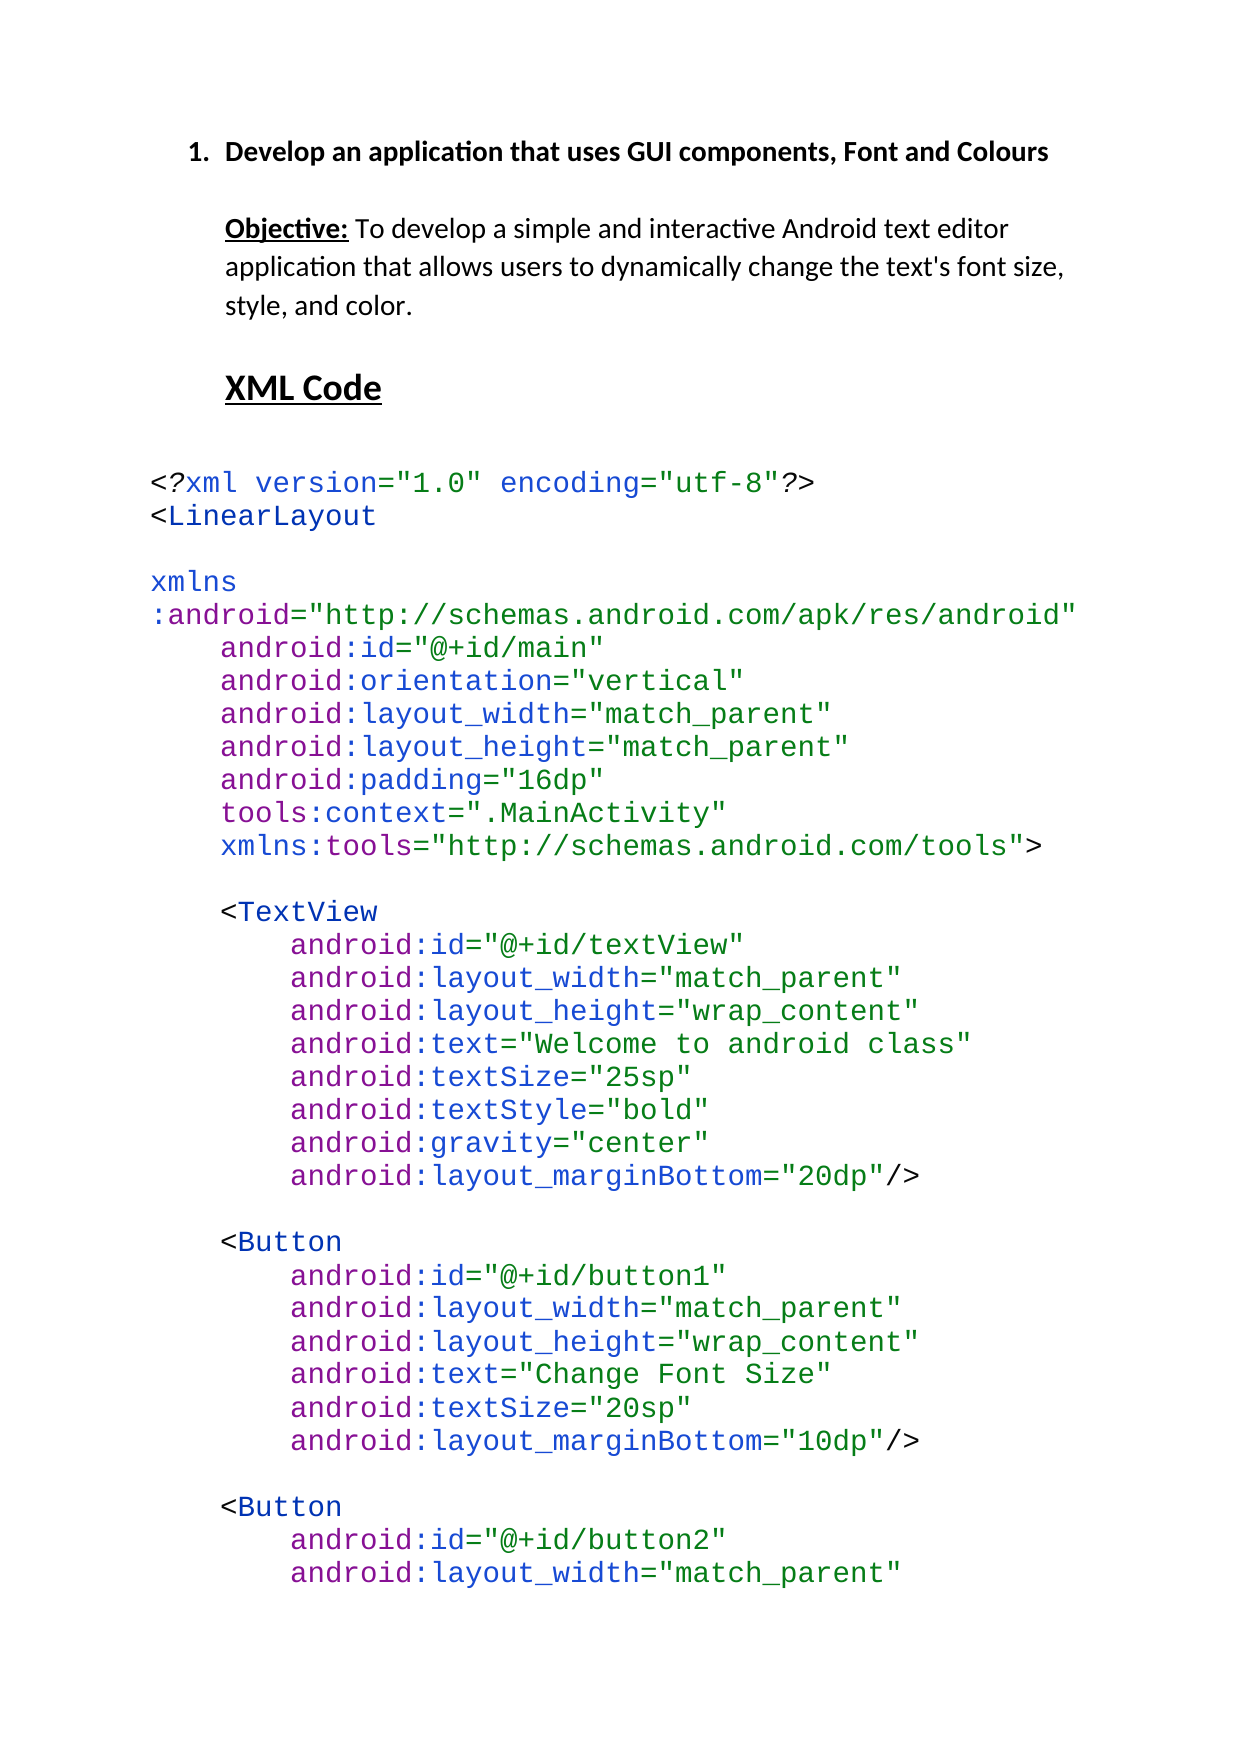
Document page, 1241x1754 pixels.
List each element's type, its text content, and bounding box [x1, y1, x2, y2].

list Develop an application that uses GUI components, Font and Colours [187, 133, 1090, 168]
list XML Code [225, 363, 1090, 409]
list Objective: To develop a simple and interactive Android text editor application that allows users to dynamically change the text's font size, style, and color. [225, 210, 1090, 322]
